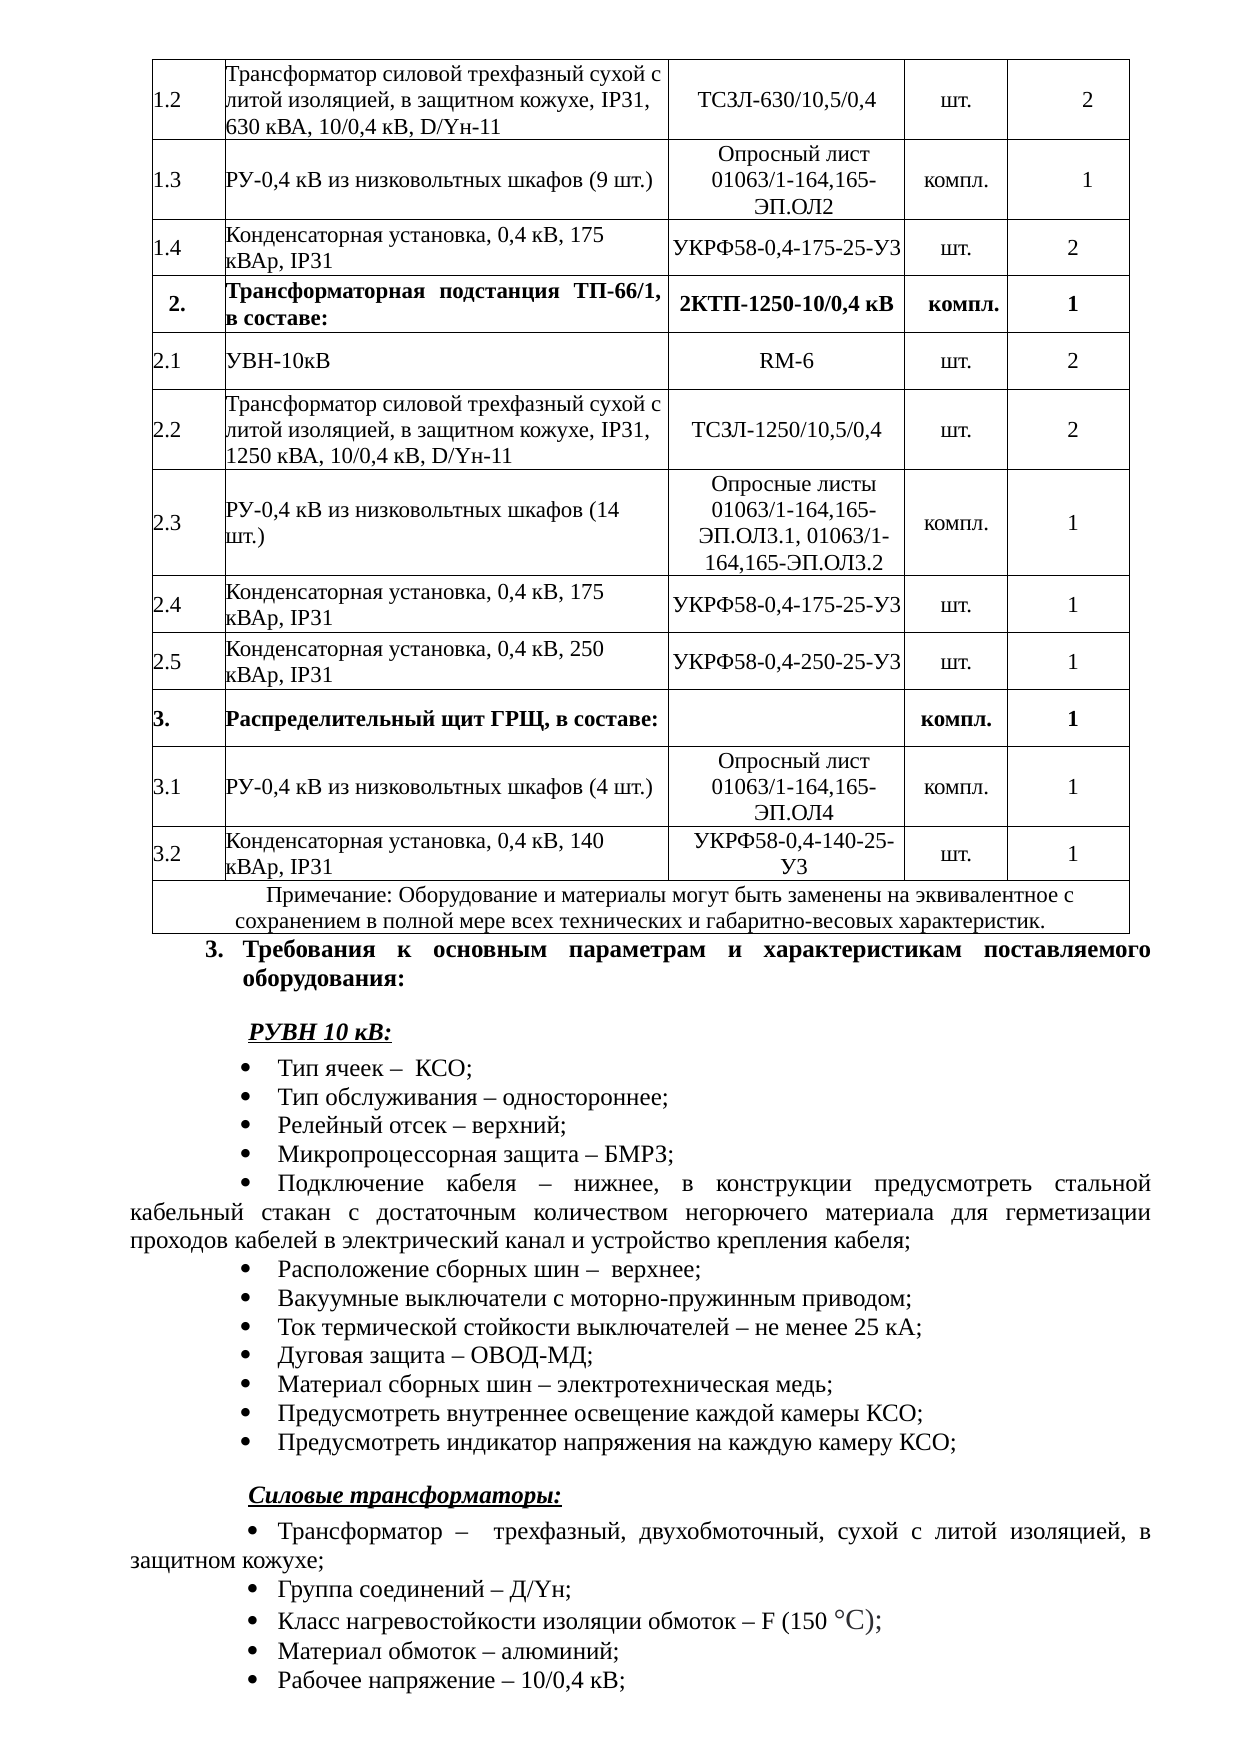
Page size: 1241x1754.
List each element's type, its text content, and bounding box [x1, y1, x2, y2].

table_cell 1.4 [153, 220, 225, 275]
list Тип ячеек – КСО; [130, 1053, 1152, 1082]
table_cell УКРФ58-0,4-140-25-У3 [669, 827, 904, 879]
table_cell Примечание: Оборудование и материалы могут быть заменены на эквивалентное с сохранением в полной мере всех технических и габаритно-весовых характеристик. [153, 881, 1129, 933]
table_cell 2 [1008, 390, 1129, 469]
table_cell 3. [153, 690, 225, 746]
text РУВН 10 кВ: [130, 1017, 1152, 1046]
table_cell шт. [905, 633, 1007, 689]
table_cell Опросные листы 01063/1-164,165-ЭП.ОЛ3.1, 01063/1-164,165-ЭП.ОЛ3.2 [669, 470, 904, 575]
table_cell 3.1 [153, 747, 225, 826]
table_cell 1 [1008, 747, 1129, 826]
table_cell 1 [1008, 633, 1129, 689]
table_cell шт. [905, 576, 1007, 632]
list Рабочее напряжение – 10/0,4 кВ; [130, 1665, 1152, 1693]
table_cell УВН-10кВ [226, 333, 668, 388]
table_cell 2КТП-1250-10/0,4 кВ [669, 276, 904, 332]
table_cell Распределительный щит ГРЩ, в составе: [226, 690, 668, 746]
table_cell 1 [1008, 140, 1129, 219]
table_cell Трансформатор силовой трехфазный сухой с литой изоляцией, в защитном кожухе, IP31, 1250 кВА, 10/0,4 кВ, D/Yн-11 [226, 390, 668, 469]
table_cell Конденсаторная установка, 0,4 кВ, 175 кВАр, IP31 [226, 576, 668, 632]
table_cell ТСЗЛ-630/10,5/0,4 [669, 60, 904, 139]
table_cell УКРФ58-0,4-250-25-У3 [669, 633, 904, 689]
table_cell РУ-0,4 кВ из низковольтных шкафов (14 шт.) [226, 470, 668, 575]
table_cell шт. [905, 60, 1007, 139]
table_cell 2.3 [153, 470, 225, 575]
list Подключение кабеля – нижнее, в конструкции предусмотреть стальной кабельный стакан с достаточным количеством негорючего материала для герметизации проходов кабелей в электрический канал и устройство крепления кабеля; [130, 1168, 1152, 1254]
table_cell 3.2 [153, 827, 225, 879]
table_cell компл. [905, 470, 1007, 575]
table_cell Опросный лист 01063/1-164,165-ЭП.ОЛ4 [669, 747, 904, 826]
table_cell 2. [153, 276, 225, 332]
list Вакуумные выключатели с моторно-пружинным приводом; [130, 1283, 1152, 1312]
table_cell шт. [905, 827, 1007, 879]
table_cell 1.2 [153, 60, 225, 139]
table_cell Трансформаторная подстанция ТП-66/1, в составе: [226, 276, 668, 332]
list Микропроцессорная защита – БМРЗ; [130, 1139, 1152, 1168]
list Материал сборных шин – электротехническая медь; [130, 1369, 1152, 1398]
table_cell компл. [905, 140, 1007, 219]
table_cell компл. [905, 690, 1007, 746]
table_cell шт. [905, 390, 1007, 469]
table_cell 2 [1008, 333, 1129, 388]
table_cell Трансформатор силовой трехфазный сухой с литой изоляцией, в защитном кожухе, IP31, 630 кВА, 10/0,4 кВ, D/Yн-11 [226, 60, 668, 139]
list Требования к основным параметрам и характеристикам поставляемого оборудования: [205, 934, 1152, 992]
table_cell [669, 690, 904, 746]
list Дуговая защита – ОВОД-МД; [130, 1340, 1152, 1369]
table_cell 2.4 [153, 576, 225, 632]
table_cell 2.1 [153, 333, 225, 388]
list Группа соединений – Д/Yн; [130, 1574, 1152, 1602]
list Ток термической стойкости выключателей – не менее 25 кА; [130, 1312, 1152, 1340]
table_cell шт. [905, 220, 1007, 275]
table_cell 2.5 [153, 633, 225, 689]
table_cell 2 [1008, 220, 1129, 275]
list Тип обслуживания – одностороннее; [130, 1082, 1152, 1110]
table_cell Конденсаторная установка, 0,4 кВ, 140 кВАр, IP31 [226, 827, 668, 879]
table_cell 1 [1008, 576, 1129, 632]
list Предусмотреть индикатор напряжения на каждую камеру КСО; [130, 1427, 1152, 1455]
table_cell 1 [1008, 827, 1129, 879]
table_cell компл. [905, 747, 1007, 826]
table_cell РУ-0,4 кВ из низковольтных шкафов (9 шт.) [226, 140, 668, 219]
table_cell 2.2 [153, 390, 225, 469]
table_cell Конденсаторная установка, 0,4 кВ, 250 кВАр, IP31 [226, 633, 668, 689]
list Материал обмоток – алюминий; [130, 1636, 1152, 1665]
list Класс нагревостойкости изоляции обмоток – F (150 °С); [130, 1602, 1152, 1636]
list Релейный отсек – верхний; [130, 1110, 1152, 1139]
text Силовые трансформаторы: [130, 1480, 1152, 1509]
table_cell РУ-0,4 кВ из низковольтных шкафов (4 шт.) [226, 747, 668, 826]
list Трансформатор – трехфазный, двухобмоточный, сухой с литой изоляцией, в защитном кожухе; [130, 1516, 1152, 1574]
list Расположение сборных шин – верхнее; [130, 1254, 1152, 1283]
table_cell RM-6 [669, 333, 904, 388]
table_cell 1 [1008, 470, 1129, 575]
list Предусмотреть внутреннее освещение каждой камеры КСО; [130, 1398, 1152, 1427]
table_cell Конденсаторная установка, 0,4 кВ, 175 кВАр, IP31 [226, 220, 668, 275]
table_cell 1.3 [153, 140, 225, 219]
table_cell 1 [1008, 276, 1129, 332]
table_cell компл. [905, 276, 1007, 332]
table_cell шт. [905, 333, 1007, 388]
table_cell ТСЗЛ-1250/10,5/0,4 [669, 390, 904, 469]
table_cell 1 [1008, 690, 1129, 746]
table_cell УКРФ58-0,4-175-25-У3 [669, 576, 904, 632]
table_cell УКРФ58-0,4-175-25-У3 [669, 220, 904, 275]
table_cell Опросный лист 01063/1-164,165-ЭП.ОЛ2 [669, 140, 904, 219]
table_cell 2 [1008, 60, 1129, 139]
